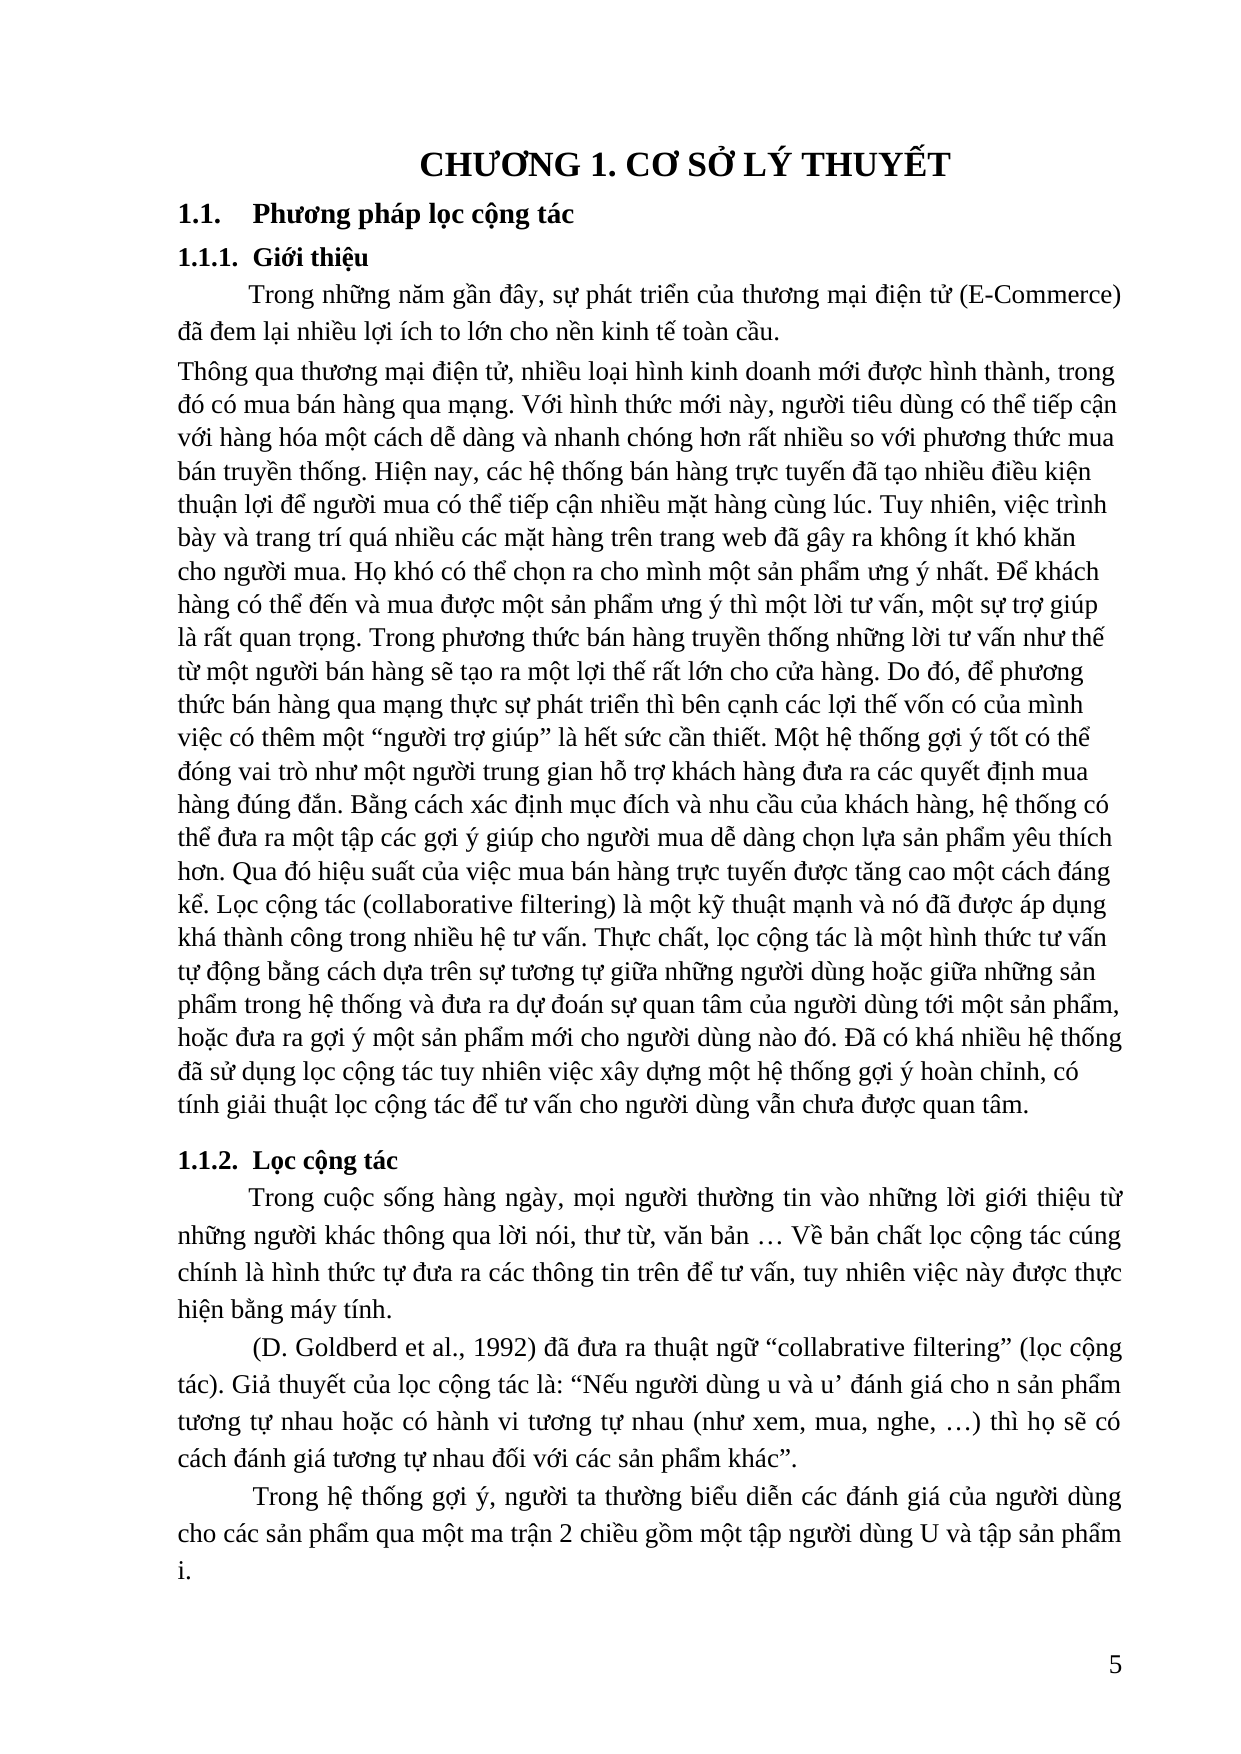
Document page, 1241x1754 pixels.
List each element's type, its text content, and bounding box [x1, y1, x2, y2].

subtitle CHƯƠNG 1. CƠ SỞ LÝ THUYẾT [177, 143, 1122, 184]
text Trong những năm gần đây, sự phát triển của thương mại điện tử (E-Commerce) đã đem lại nhiều lợi ích to lớn cho nền kinh tế toàn cầu. [177, 278, 1122, 346]
text Trong hệ thống gợi ý, người ta thường biểu diễn các đánh giá của người dùng cho các sản phẩm qua một ma trận 2 chiều gồm một tập người dùng U và tập sản phẩm i. [177, 1480, 1122, 1586]
subtitle Phương pháp lọc cộng tác [177, 196, 1122, 230]
text (D. Goldberd et al., 1992) đã đưa ra thuật ngữ “collabrative filtering” (lọc cộng tác). Giả thuyết của lọc cộng tác là: “Nếu người dùng u và u’ đánh giá cho n sản phẩm tương tự nhau hoặc có hành vi tương tự nhau (như xem, mua, nghe, …) thì họ sẽ có cách đánh giá tương tự nhau đối với các sản phẩm khác”. [177, 1331, 1122, 1474]
text Trong cuộc sống hàng ngày, mọi người thường tin vào những lời giới thiệu từ những người khác thông qua lời nói, thư từ, văn bản … Về bản chất lọc cộng tác cúng chính là hình thức tự đưa ra các thông tin trên để tư vấn, tuy nhiên việc này được thực hiện bằng máy tính. [177, 1181, 1122, 1324]
subtitle Lọc cộng tác [177, 1144, 1122, 1175]
subtitle Giới thiệu [177, 241, 1122, 272]
text Thông qua thương mại điện tử, nhiều loại hình kinh doanh mới được hình thành, trong đó có mua bán hàng qua mạng. Với hình thức mới này, người tiêu dùng có thể tiếp cận với hàng hóa một cách dễ dàng và nhanh chóng hơn rất nhiều so với phương thức mua bán truyền thống. Hiện nay, các hệ thống bán hàng trực tuyến đã tạo nhiều điều kiện thuận lợi để người mua có thể tiếp cận nhiều mặt hàng cùng lúc. Tuy nhiên, việc trình bày và trang trí quá nhiều các mặt hàng trên trang web đã gây ra không ít khó khăn cho người mua. Họ khó có thể chọn ra cho mình một sản phẩm ưng ý nhất. Để khách hàng có thể đến và mua được một sản phẩm ưng ý thì một lời tư vấn, một sự trợ giúp là rất quan trọng. Trong phương thức bán hàng truyền thống những lời tư vấn như thế từ một người bán hàng sẽ tạo ra một lợi thế rất lớn cho cửa hàng. Do đó, để phương thức bán hàng qua mạng thực sự phát triển thì bên cạnh các lợi thế vốn có của mình việc có thêm một “người trợ giúp” là hết sức cần thiết. Một hệ thống gợi ý tốt có thể đóng vai trò như một người trung gian hỗ trợ khách hàng đưa ra các quyết định mua hàng đúng đắn. Bằng cách xác định mục đích và nhu cầu của khách hàng, hệ thống có thể đưa ra một tập các gợi ý giúp cho người mua dễ dàng chọn lựa sản phẩm yêu thích hơn. Qua đó hiệu suất của việc mua bán hàng trực tuyến được tăng cao một cách đáng kể. Lọc cộng tác (collaborative filtering) là một kỹ thuật mạnh và nó đã được áp dụng khá thành công trong nhiều hệ tư vấn. Thực chất, lọc cộng tác là một hình thức tư vấn tự động bằng cách dựa trên sự tương tự giữa những người dùng hoặc giữa những sản phẩm trong hệ thống và đưa ra dự đoán sự quan tâm của người dùng tới một sản phẩm, hoặc đưa ra gợi ý một sản phẩm mới cho người dùng nào đó. Đã có khá nhiều hệ thống đã sử dụng lọc cộng tác tuy nhiên việc xây dựng một hệ thống gợi ý hoàn chỉnh, có tính giải thuật lọc cộng tác để tư vấn cho người dùng vẫn chưa được quan tâm. [177, 352, 1122, 1119]
